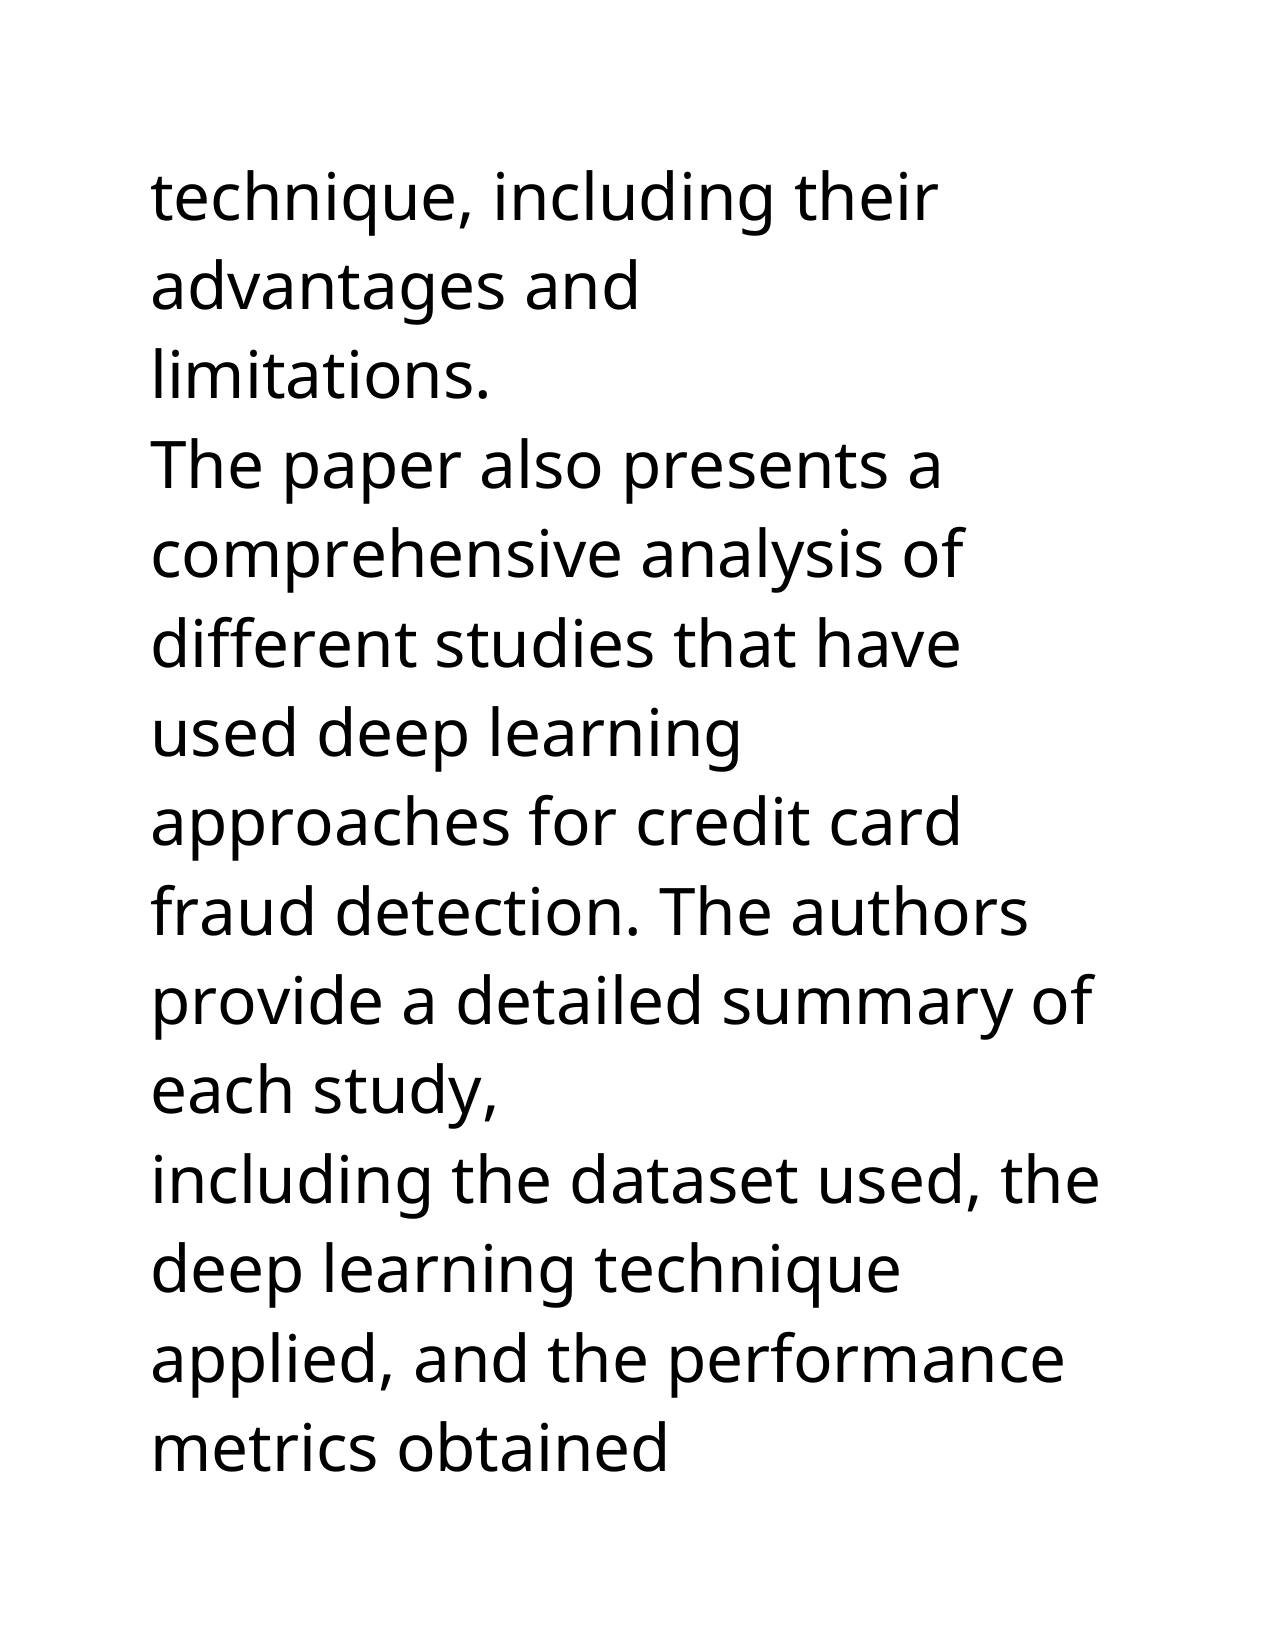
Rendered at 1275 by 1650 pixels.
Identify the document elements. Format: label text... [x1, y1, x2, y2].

text The paper also presents a comprehensive analysis of different studies that have used deep learning [150, 418, 1125, 776]
text including the dataset used, the deep learning technique applied, and the performance metrics obtained [150, 1133, 1125, 1491]
text approaches for credit card fraud detection. The authors provide a detailed summary of each study, [150, 776, 1125, 1133]
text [150, 150, 1125, 329]
text limitations. [150, 329, 1125, 418]
